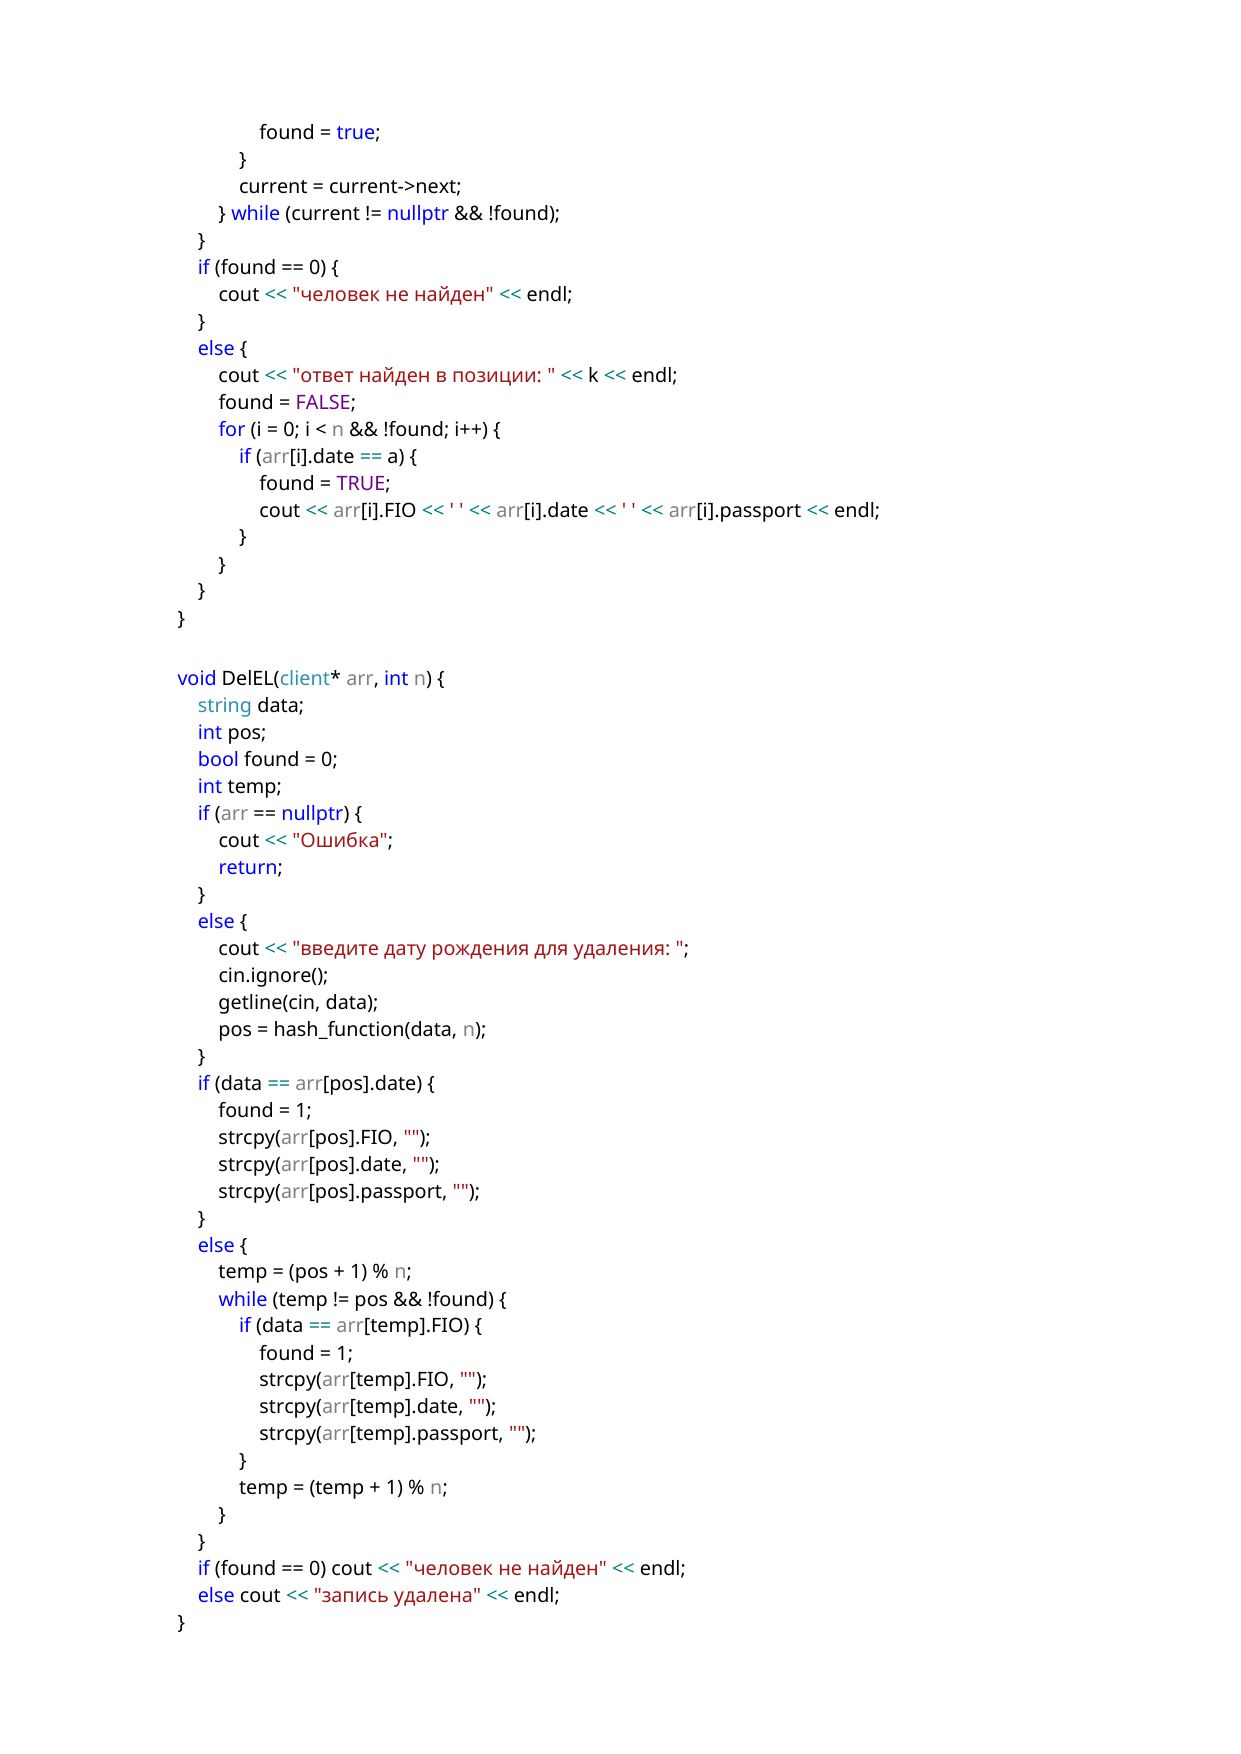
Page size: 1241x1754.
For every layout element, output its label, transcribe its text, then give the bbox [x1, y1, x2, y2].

text found = true; [177, 118, 1152, 145]
text } [177, 1501, 1152, 1528]
text if (found == 0) { [177, 253, 1152, 280]
text } [177, 550, 1152, 577]
text current = current->next; [177, 172, 1152, 199]
text found = 1; [177, 1339, 1152, 1366]
text strcpy(arr[temp].FIO, ""); [177, 1366, 1152, 1393]
text } [177, 226, 1152, 253]
text return; [177, 853, 1152, 880]
text else { [177, 334, 1152, 361]
text cout << "ответ найден в позиции: " << k << endl; [177, 361, 1152, 388]
text strcpy(arr[temp].passport, ""); [177, 1420, 1152, 1447]
text else cout << "запись удалена" << endl; [177, 1582, 1152, 1608]
text cout << "введите дату рождения для удаления: "; [177, 934, 1152, 961]
text } [177, 1204, 1152, 1231]
text temp = (temp + 1) % n; [177, 1474, 1152, 1501]
text } [177, 1447, 1152, 1474]
text if (arr == nullptr) { [177, 799, 1152, 826]
text cout << "человек не найден" << endl; [177, 280, 1152, 307]
text } [177, 577, 1152, 604]
text cout << arr[i].FIO << ' ' << arr[i].date << ' ' << arr[i].passport << endl; [177, 496, 1152, 523]
text if (found == 0) cout << "человек не найден" << endl; [177, 1554, 1152, 1582]
text cout << "Ошибка"; [177, 826, 1152, 853]
text } [177, 523, 1152, 550]
text } [177, 307, 1152, 334]
text temp = (pos + 1) % n; [177, 1258, 1152, 1285]
text int pos; [177, 718, 1152, 745]
text int temp; [177, 772, 1152, 799]
text } [177, 604, 1152, 631]
text if (arr[i].date == a) { [177, 442, 1152, 469]
text if (data == arr[temp].FIO) { [177, 1312, 1152, 1339]
text strcpy(arr[temp].date, ""); [177, 1393, 1152, 1420]
text found = TRUE; [177, 469, 1152, 496]
text string data; [177, 691, 1152, 718]
text strcpy(arr[pos].date, ""); [177, 1150, 1152, 1177]
text else { [177, 907, 1152, 934]
text } [177, 1528, 1152, 1554]
text } [177, 145, 1152, 172]
text found = 1; [177, 1096, 1152, 1123]
text void DelEL(client* arr, int n) { [177, 664, 1152, 691]
text } [177, 1608, 1152, 1636]
text } [177, 880, 1152, 907]
text strcpy(arr[pos].FIO, ""); [177, 1123, 1152, 1150]
text else { [177, 1231, 1152, 1258]
text for (i = 0; i < n && !found; i++) { [177, 415, 1152, 442]
text pos = hash_function(data, n); [177, 1015, 1152, 1042]
text if (data == arr[pos].date) { [177, 1069, 1152, 1096]
text } [177, 1042, 1152, 1069]
text } while (current != nullptr && !found); [177, 199, 1152, 226]
text strcpy(arr[pos].passport, ""); [177, 1177, 1152, 1204]
text found = FALSE; [177, 388, 1152, 415]
text bool found = 0; [177, 745, 1152, 772]
text getline(cin, data); [177, 988, 1152, 1015]
text cin.ignore(); [177, 961, 1152, 988]
text while (temp != pos && !found) { [177, 1285, 1152, 1312]
